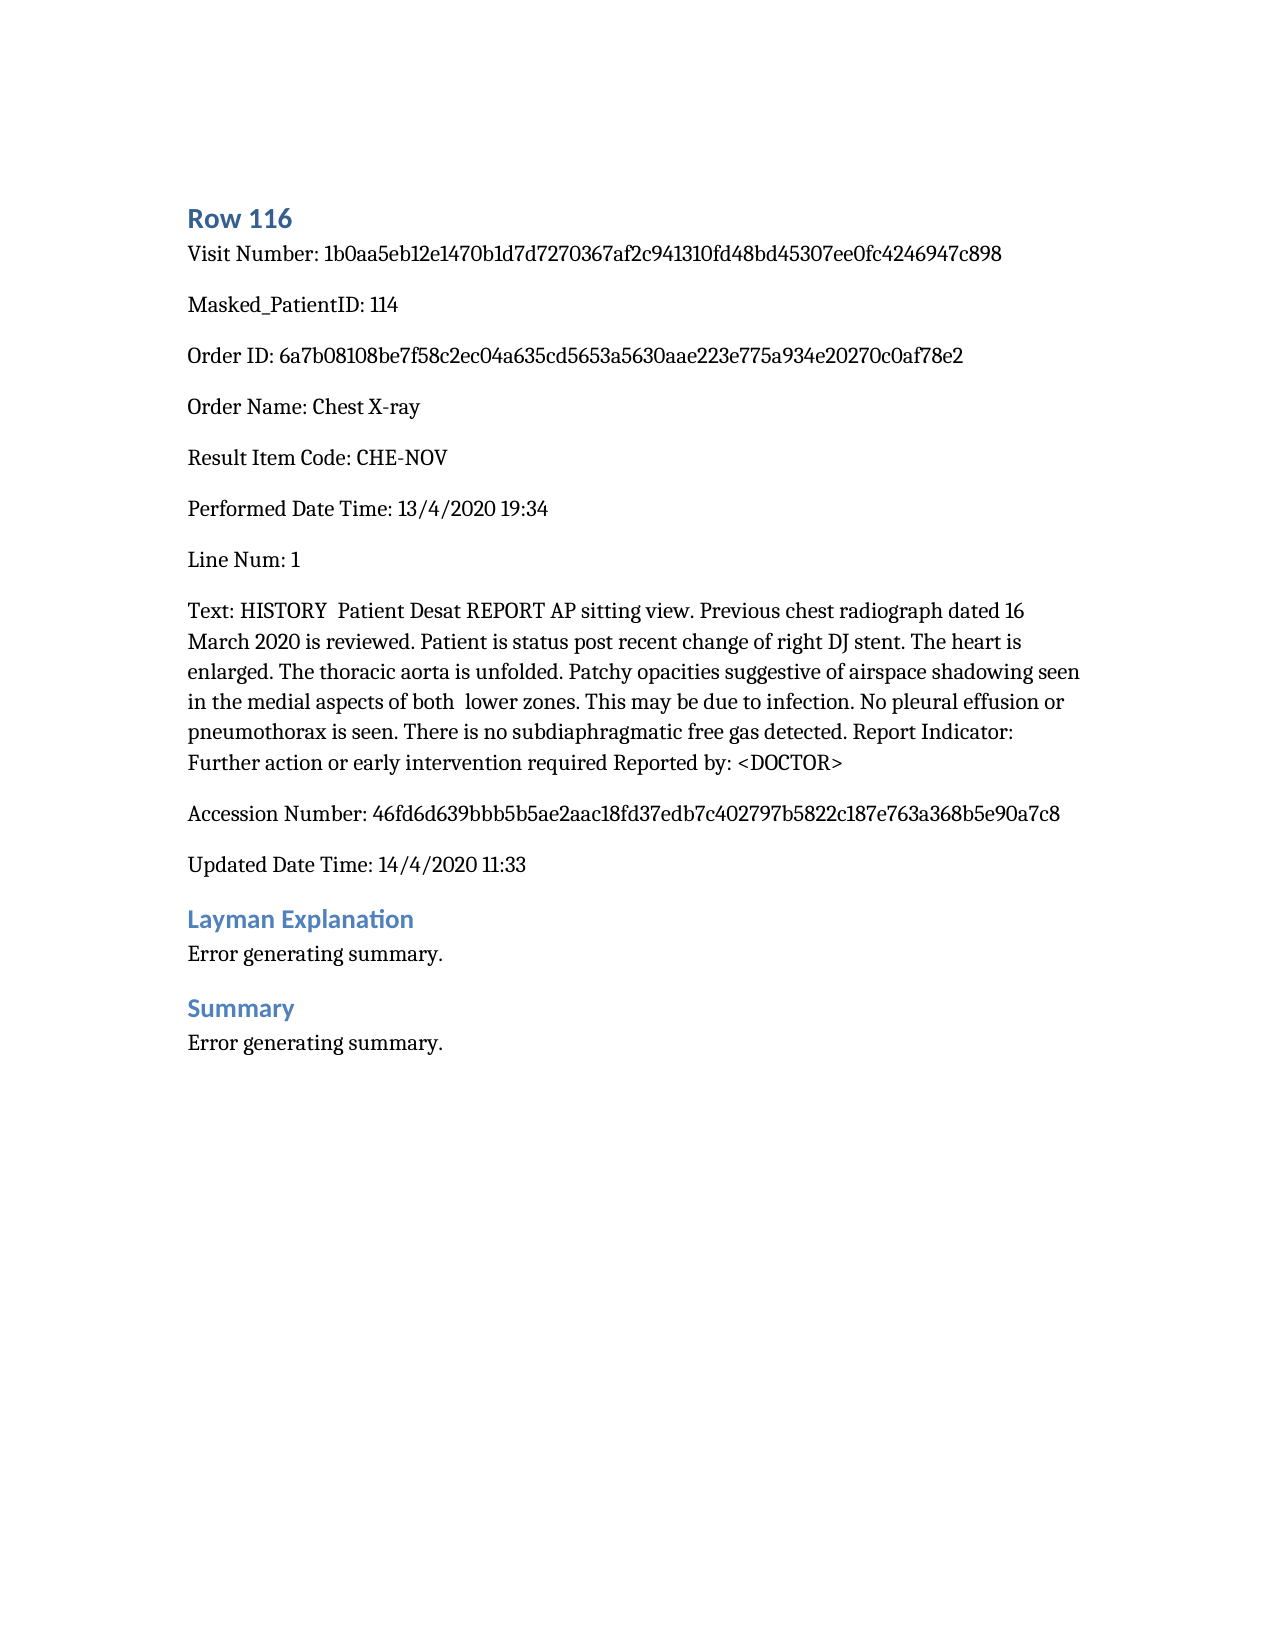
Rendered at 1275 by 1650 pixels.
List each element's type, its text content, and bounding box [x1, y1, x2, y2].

text Order Name: Chest X-ray [187, 394, 1087, 420]
text Updated Date Time: 14/4/2020 11:33 [187, 851, 1087, 878]
text Masked_PatientID: 114 [187, 292, 1087, 318]
text Error generating summary. [187, 940, 1087, 967]
text Error generating summary. [187, 1029, 1087, 1056]
text Visit Number: 1b0aa5eb12e1470b1d7d7270367af2c941310fd48bd45307ee0fc4246947c898 [187, 241, 1087, 267]
subtitle Row 116 [187, 200, 1087, 236]
text Line Num: 1 [187, 547, 1087, 573]
text Performed Date Time: 13/4/2020 19:34 [187, 496, 1087, 522]
text Order ID: 6a7b08108be7f58c2ec04a635cd5653a5630aae223e775a934e20270c0af78e2 [187, 343, 1087, 369]
subtitle Summary [187, 991, 1087, 1024]
text Result Item Code: CHE-NOV [187, 445, 1087, 471]
subtitle Layman Explanation [187, 902, 1087, 935]
text Text: HISTORY Patient Desat REPORT AP sitting view. Previous chest radiograph dated 16 March 2020 is reviewed. Patient is status post recent change of right DJ stent. The heart is enlarged. The thoracic aorta is unfolded. Patchy opacities suggestive of airspace shadowing seen in the medial aspects of both lower zones. This may be due to infection. No pleural effusion or pneumothorax is seen. There is no subdiaphragmatic free gas detected. Report Indicator: Further action or early intervention required Reported by: <DOCTOR> [187, 598, 1087, 776]
text Accession Number: 46fd6d639bbb5b5ae2aac18fd37edb7c402797b5822c187e763a368b5e90a7c8 [187, 800, 1087, 827]
